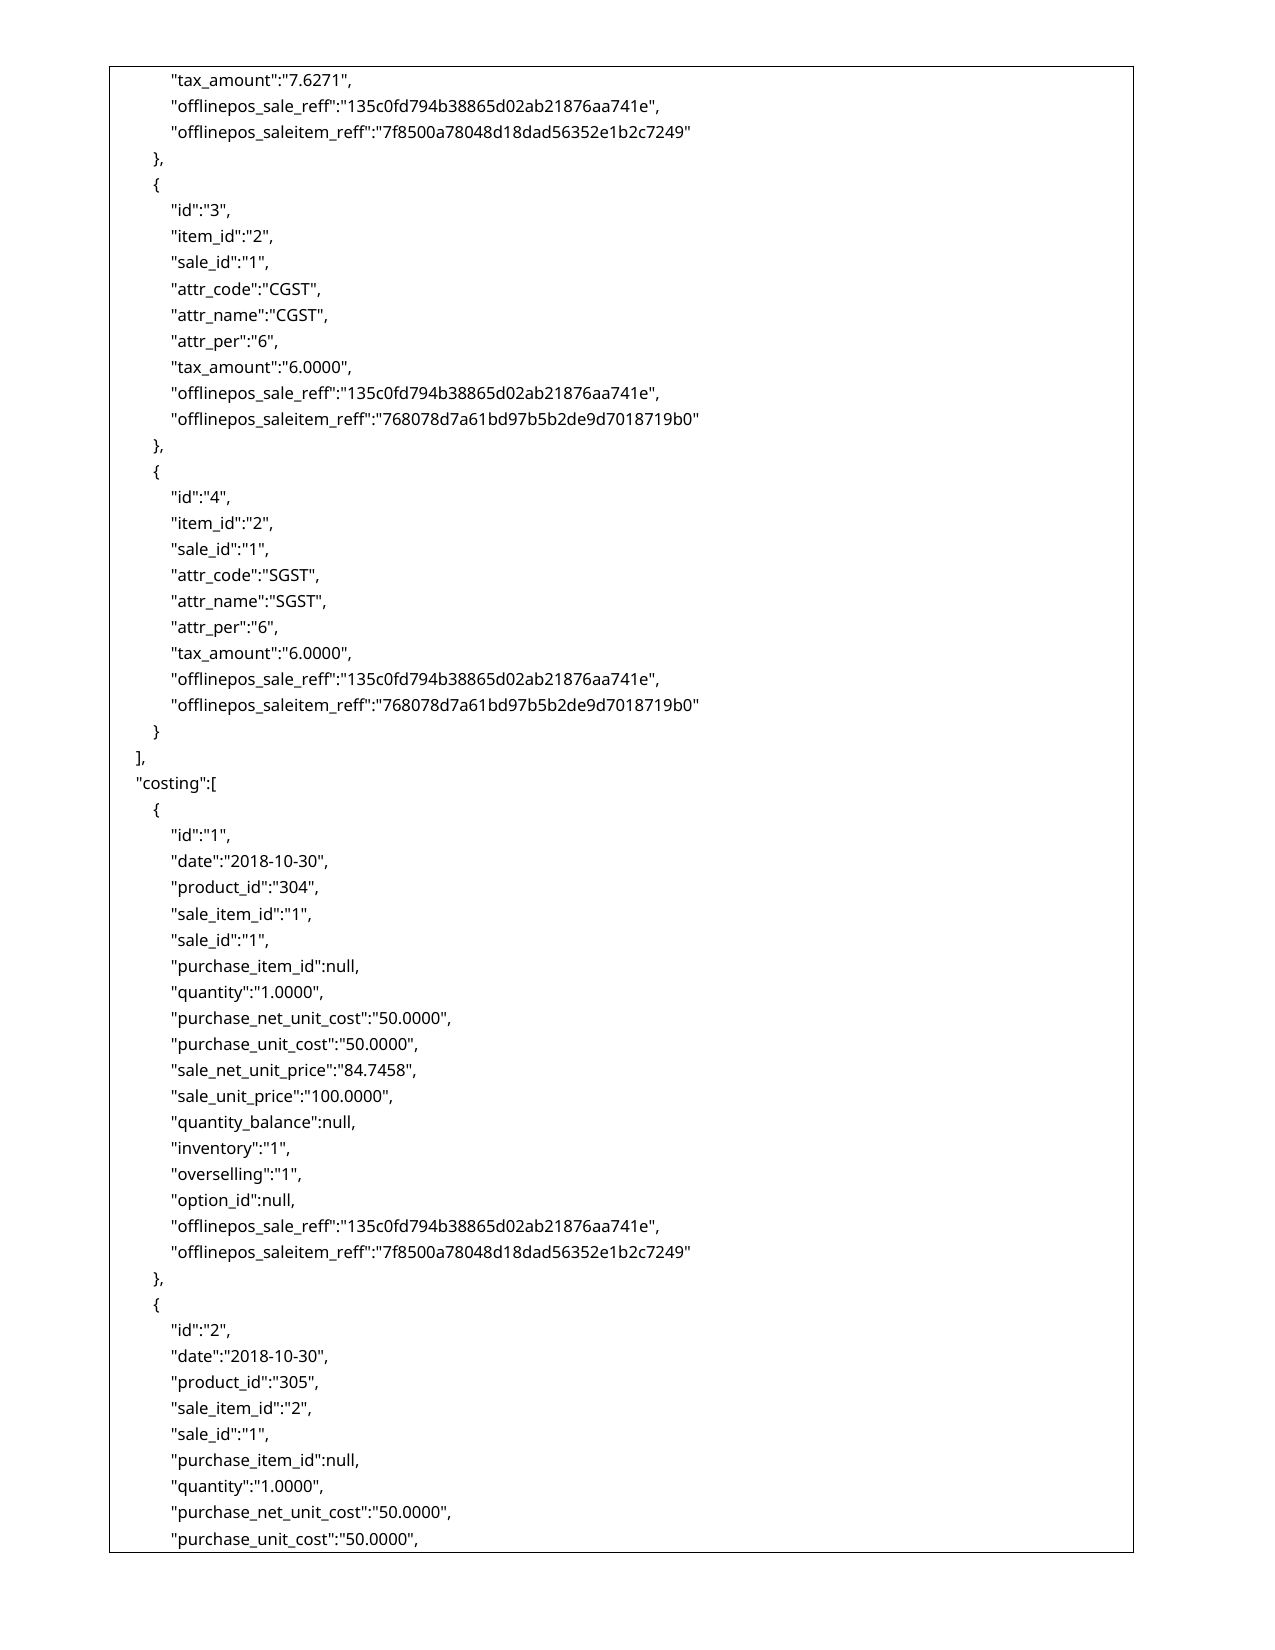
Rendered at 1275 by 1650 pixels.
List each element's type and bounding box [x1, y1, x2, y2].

text [110, 67, 1133, 1552]
